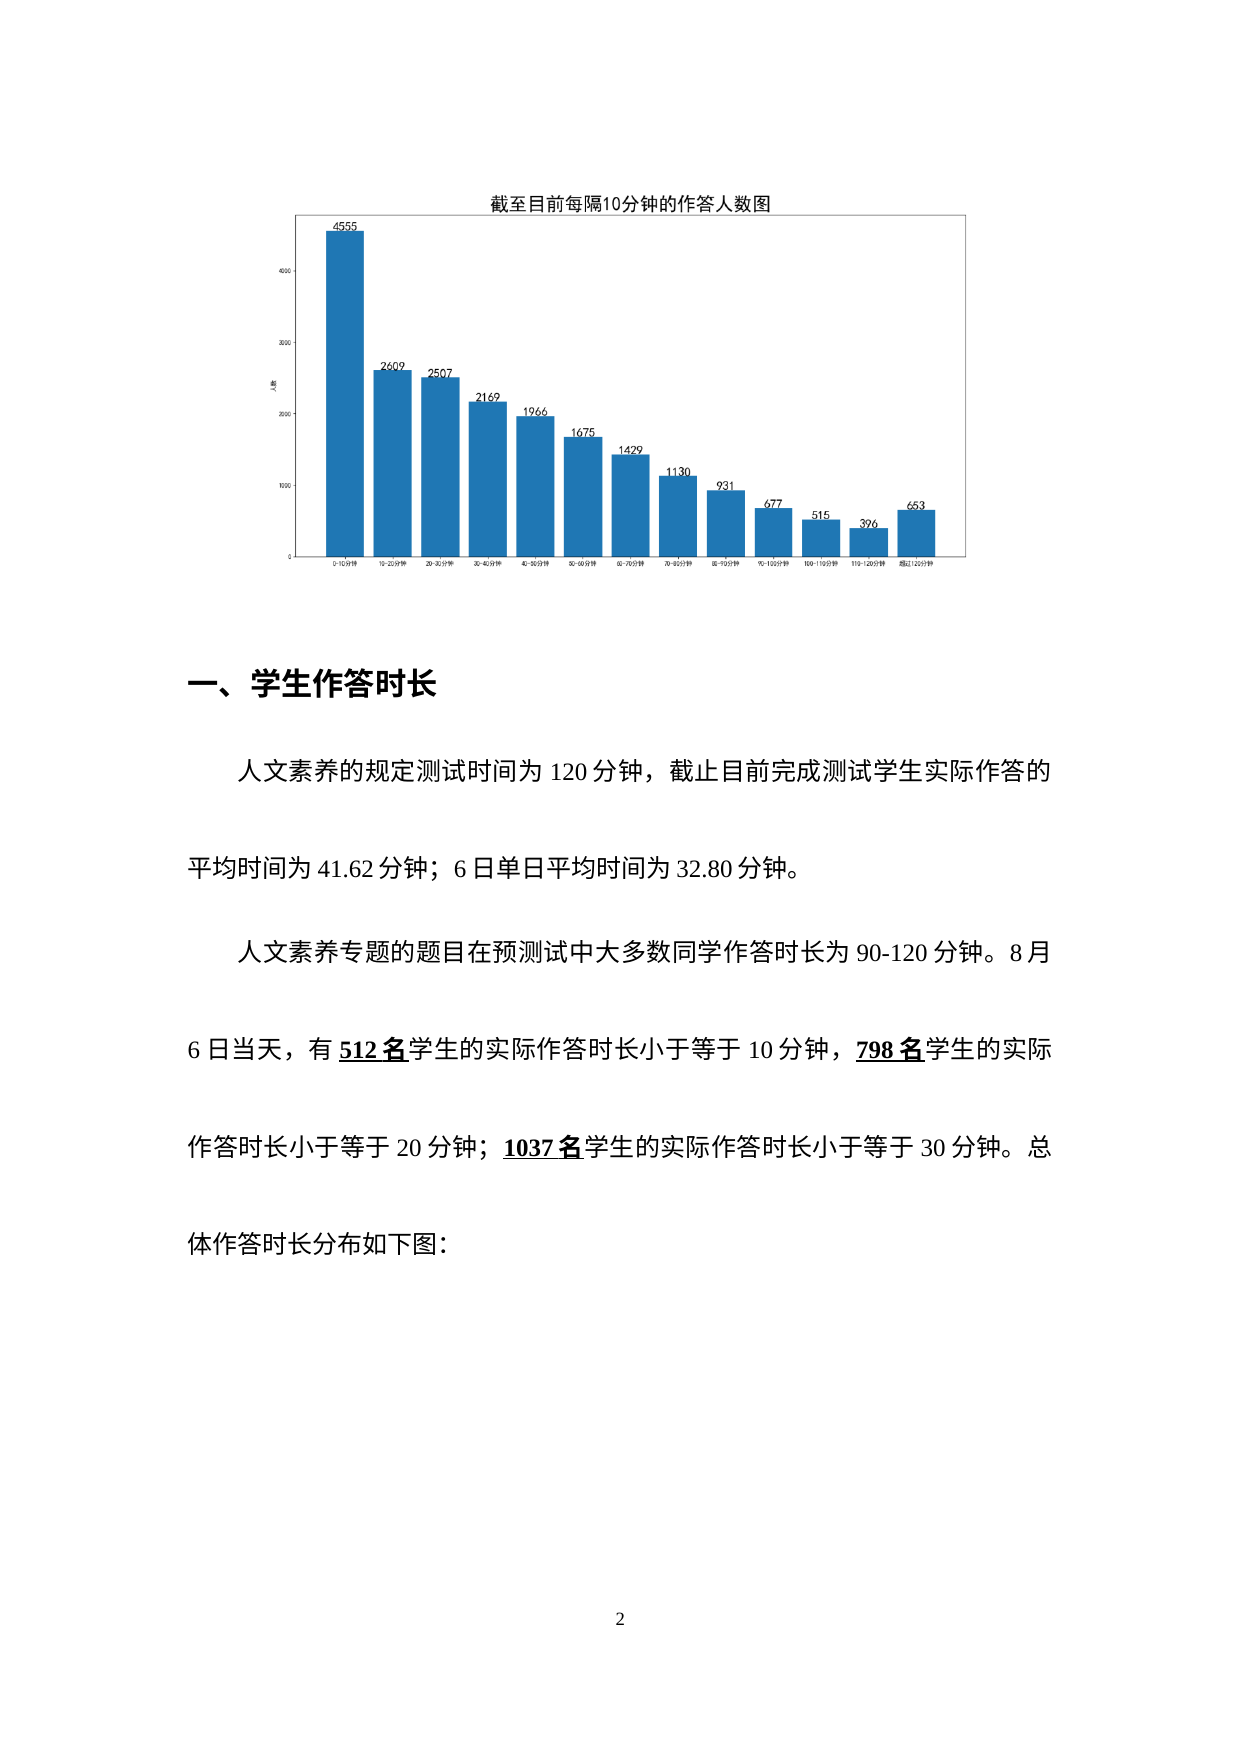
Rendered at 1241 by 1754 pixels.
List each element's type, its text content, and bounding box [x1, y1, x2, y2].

picture [187, 162, 1052, 605]
text 人文素养专题的题目在预测试中大多数同学作答时长为90-120分钟。8月6日当天，有512名学生的实际作答时长小于等于10分钟，798名学生的实际作答时长小于等于20分钟；1037名学生的实际作答时长小于等于30分钟。总体作答时长分布如下图： [187, 918, 1053, 1275]
text 人文素养的规定测试时间为120分钟，截止目前完成测试学生实际作答的平均时间为41.62分钟；6日单日平均时间为32.80分钟。 [187, 737, 1053, 899]
